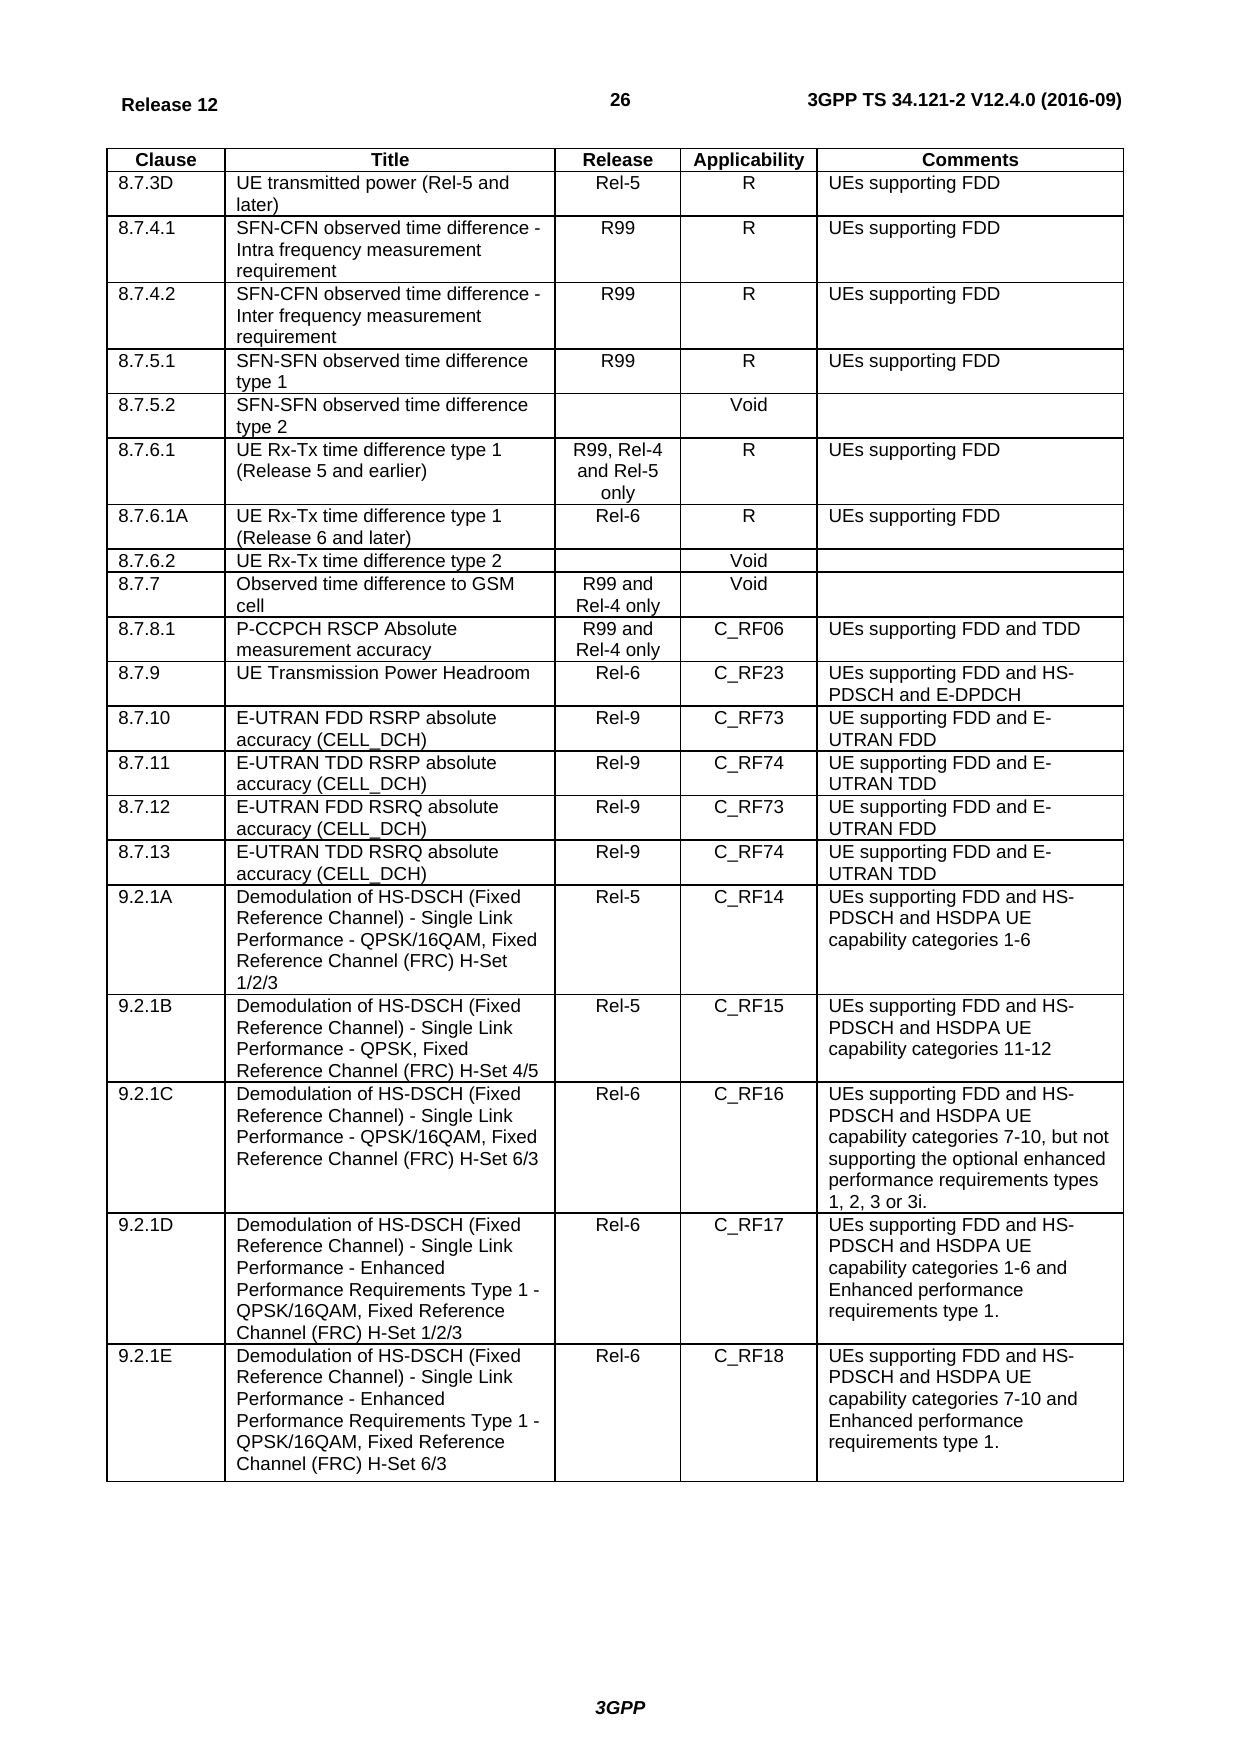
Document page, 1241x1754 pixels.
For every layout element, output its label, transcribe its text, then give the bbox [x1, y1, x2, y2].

table_cell Rel-9 [556, 796, 680, 839]
table_cell SFN-SFN observed time difference type 2 [226, 394, 554, 437]
table_cell Void [681, 550, 816, 571]
table_cell Demodulation of HS-DSCH (Fixed Reference Channel) - Single Link Performance - QPSK/16QAM, Fixed Reference Channel (FRC) H-Set 6/3 [226, 1083, 554, 1212]
table_cell UEs supporting FDD and TDD [818, 618, 1123, 661]
table_cell [556, 550, 680, 571]
table_cell Demodulation of HS-DSCH (Fixed Reference Channel) - Single Link Performance - Enhanced Performance Requirements Type 1 - QPSK/16QAM, Fixed Reference Channel (FRC) H-Set 6/3 [226, 1345, 554, 1481]
table_cell Rel-5 [556, 995, 680, 1081]
table_cell UEs supporting FDD [818, 505, 1123, 548]
table_cell Rel-6 [556, 662, 680, 705]
table_cell Rel-6 [556, 1083, 680, 1212]
table_cell E-UTRAN TDD RSRP absolute accuracy (CELL_DCH) [226, 752, 554, 795]
table_cell Void [681, 573, 816, 616]
table_cell 8.7.6.1 [108, 439, 224, 503]
table_cell R [681, 439, 816, 503]
table_cell Demodulation of HS-DSCH (Fixed Reference Channel) - Single Link Performance - Enhanced Performance Requirements Type 1 - QPSK/16QAM, Fixed Reference Channel (FRC) H-Set 1/2/3 [226, 1214, 554, 1343]
table_cell E-UTRAN FDD RSRQ absolute accuracy (CELL_DCH) [226, 796, 554, 839]
table_cell C_RF73 [681, 707, 816, 750]
table_header Clause [108, 149, 224, 171]
table_cell R99 and Rel-4 only [556, 573, 680, 616]
table_cell Observed time difference to GSM cell [226, 573, 554, 616]
table_cell C_RF73 [681, 796, 816, 839]
table_cell C_RF74 [681, 752, 816, 795]
table_cell R [681, 172, 816, 215]
table_cell R [681, 217, 816, 282]
table_cell UE supporting FDD and E-UTRAN TDD [818, 752, 1123, 795]
table_cell 9.2.1A [108, 886, 224, 993]
table_cell Void [681, 394, 816, 437]
table_cell 8.7.12 [108, 796, 224, 839]
table_cell C_RF15 [681, 995, 816, 1081]
table_cell UEs supporting FDD and HS-PDSCH and HSDPA UE capability categories 1-6 and Enhanced performance requirements type 1. [818, 1214, 1123, 1343]
table_cell 8.7.4.2 [108, 283, 224, 348]
table_cell UEs supporting FDD and HS-PDSCH and HSDPA UE capability categories 11-12 [818, 995, 1123, 1081]
table_cell UE supporting FDD and E-UTRAN TDD [818, 841, 1123, 884]
table_cell [818, 394, 1123, 437]
table_cell 8.7.7 [108, 573, 224, 616]
table_cell C_RF23 [681, 662, 816, 705]
table_cell UE Transmission Power Headroom [226, 662, 554, 705]
table_cell R99 and Rel-4 only [556, 618, 680, 661]
table_cell E-UTRAN FDD RSRP absolute accuracy (CELL_DCH) [226, 707, 554, 750]
table_cell [818, 573, 1123, 616]
table_cell Rel-9 [556, 841, 680, 884]
table_cell UEs supporting FDD [818, 439, 1123, 503]
table_cell 9.2.1C [108, 1083, 224, 1212]
table_cell UEs supporting FDD [818, 283, 1123, 348]
table_cell Rel-9 [556, 752, 680, 795]
table_cell R [681, 505, 816, 548]
table_cell 9.2.1D [108, 1214, 224, 1343]
table_header Release [556, 149, 680, 171]
table_cell UEs supporting FDD and HS-PDSCH and E-DPDCH [818, 662, 1123, 705]
table_cell 9.2.1B [108, 995, 224, 1081]
table_cell UEs supporting FDD and HS-PDSCH and HSDPA UE capability categories 1-6 [818, 886, 1123, 993]
table_cell 9.2.1E [108, 1345, 224, 1481]
table_cell UEs supporting FDD [818, 350, 1123, 392]
table_cell SFN-SFN observed time difference type 1 [226, 350, 554, 392]
table_cell R99 [556, 283, 680, 348]
table_cell SFN-CFN observed time difference - Inter frequency measurement requirement [226, 283, 554, 348]
table_cell R99 [556, 350, 680, 392]
table_cell Rel-5 [556, 886, 680, 993]
table_cell Rel-6 [556, 1345, 680, 1481]
table_cell UE supporting FDD and E-UTRAN FDD [818, 796, 1123, 839]
table_header Applicability [681, 149, 816, 171]
table_cell UEs supporting FDD [818, 217, 1123, 282]
table_cell Demodulation of HS-DSCH (Fixed Reference Channel) - Single Link Performance - QPSK, Fixed Reference Channel (FRC) H-Set 4/5 [226, 995, 554, 1081]
table_cell UE supporting FDD and E-UTRAN FDD [818, 707, 1123, 750]
table_cell E-UTRAN TDD RSRQ absolute accuracy (CELL_DCH) [226, 841, 554, 884]
table_cell SFN-CFN observed time difference - Intra frequency measurement requirement [226, 217, 554, 282]
table_cell [818, 550, 1123, 571]
table_cell 8.7.3D [108, 172, 224, 215]
table_header Title [226, 149, 554, 171]
table_cell R [681, 350, 816, 392]
table_cell 8.7.6.2 [108, 550, 224, 571]
table_cell C_RF14 [681, 886, 816, 993]
table_cell 8.7.13 [108, 841, 224, 884]
table_cell 8.7.6.1A [108, 505, 224, 548]
table_cell R99, Rel-4 and Rel-5 only [556, 439, 680, 503]
table_cell C_RF18 [681, 1345, 816, 1481]
table_cell 8.7.4.1 [108, 217, 224, 282]
table_cell 8.7.11 [108, 752, 224, 795]
table_cell UE Rx-Tx time difference type 2 [226, 550, 554, 571]
table_cell C_RF16 [681, 1083, 816, 1212]
table_cell UEs supporting FDD and HS-PDSCH and HSDPA UE capability categories 7-10 and Enhanced performance requirements type 1. [818, 1345, 1123, 1481]
table_cell Rel-6 [556, 1214, 680, 1343]
table_cell 8.7.5.2 [108, 394, 224, 437]
table_cell Rel-9 [556, 707, 680, 750]
table_cell Rel-5 [556, 172, 680, 215]
table_cell UEs supporting FDD and HS-PDSCH and HSDPA UE capability categories 7-10, but not supporting the optional enhanced performance requirements types 1, 2, 3 or 3i. [818, 1083, 1123, 1212]
table_cell 8.7.10 [108, 707, 224, 750]
table_header Comments [818, 149, 1123, 171]
table_cell R99 [556, 217, 680, 282]
table_cell C_RF17 [681, 1214, 816, 1343]
table_cell [556, 394, 680, 437]
table_cell Demodulation of HS-DSCH (Fixed Reference Channel) - Single Link Performance - QPSK/16QAM, Fixed Reference Channel (FRC) H-Set 1/2/3 [226, 886, 554, 993]
table_cell 8.7.8.1 [108, 618, 224, 661]
table_cell P-CCPCH RSCP Absolute measurement accuracy [226, 618, 554, 661]
table_cell 8.7.9 [108, 662, 224, 705]
table_cell UE Rx-Tx time difference type 1 (Release 6 and later) [226, 505, 554, 548]
table_cell UEs supporting FDD [818, 172, 1123, 215]
table_cell UE Rx-Tx time difference type 1 (Release 5 and earlier) [226, 439, 554, 503]
table_cell UE transmitted power (Rel-5 and later) [226, 172, 554, 215]
table_cell 8.7.5.1 [108, 350, 224, 392]
table_cell C_RF06 [681, 618, 816, 661]
table_cell C_RF74 [681, 841, 816, 884]
table_cell Rel-6 [556, 505, 680, 548]
table_cell R [681, 283, 816, 348]
